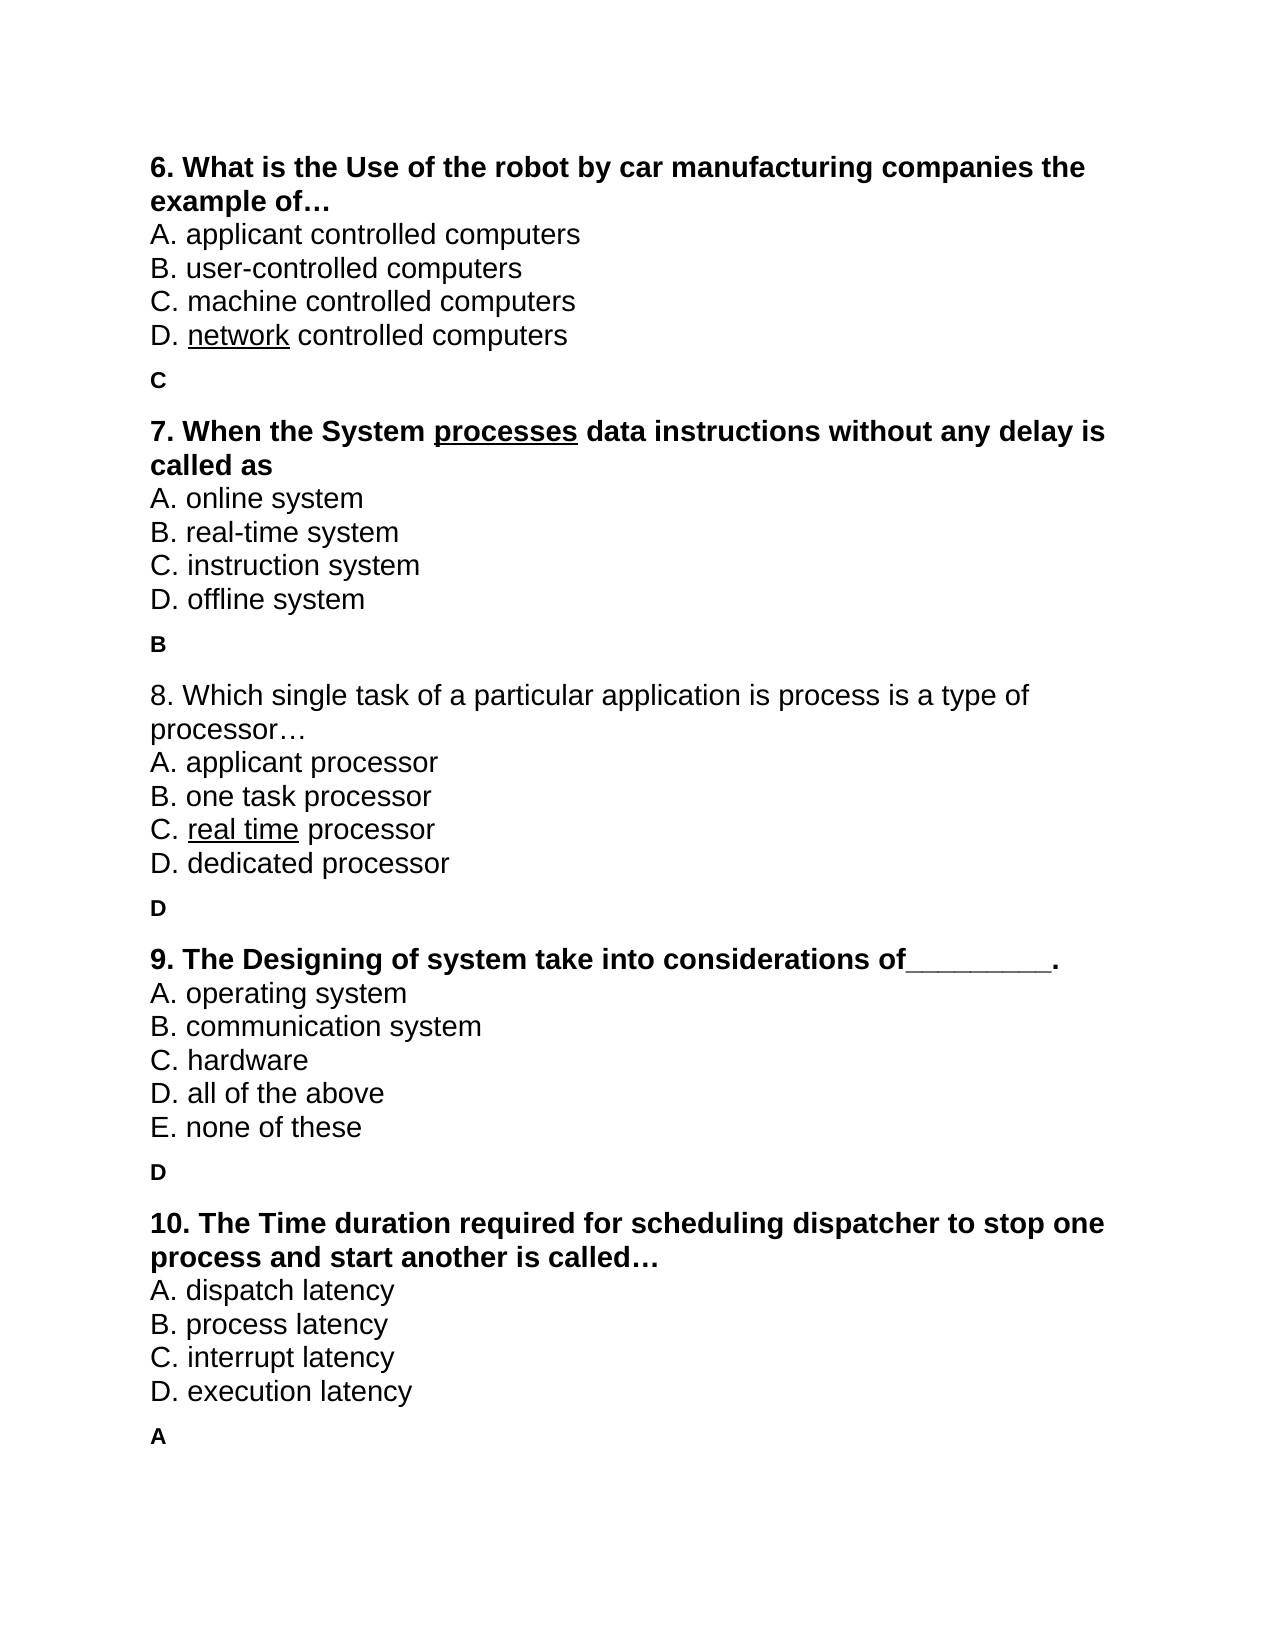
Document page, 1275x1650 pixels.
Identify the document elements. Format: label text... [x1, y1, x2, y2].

text A [150, 1423, 1125, 1449]
text B [150, 631, 1125, 657]
text 8. Which single task of a particular application is process is a type of processor… A. applicant processor B. one task processor C. real time processor D. dedicated processor [150, 678, 1125, 879]
text C [150, 367, 1125, 393]
text 7. When the System processes data instructions without any delay is called as A. online system B. real-time system C. instruction system D. offline system [150, 414, 1125, 615]
text 6. What is the Use of the robot by car manufacturing companies the example of… A. applicant controlled computers B. user-controlled computers C. machine controlled computers D. network controlled computers [150, 150, 1125, 351]
text D [150, 1159, 1125, 1185]
text 10. The Time duration required for scheduling dispatcher to stop one process and start another is called… A. dispatch latency B. process latency C. interrupt latency D. execution latency [150, 1206, 1125, 1407]
text D [150, 895, 1125, 921]
text 9. The Designing of system take into considerations of_________. A. operating system B. communication system C. hardware D. all of the above E. none of these [150, 942, 1125, 1143]
